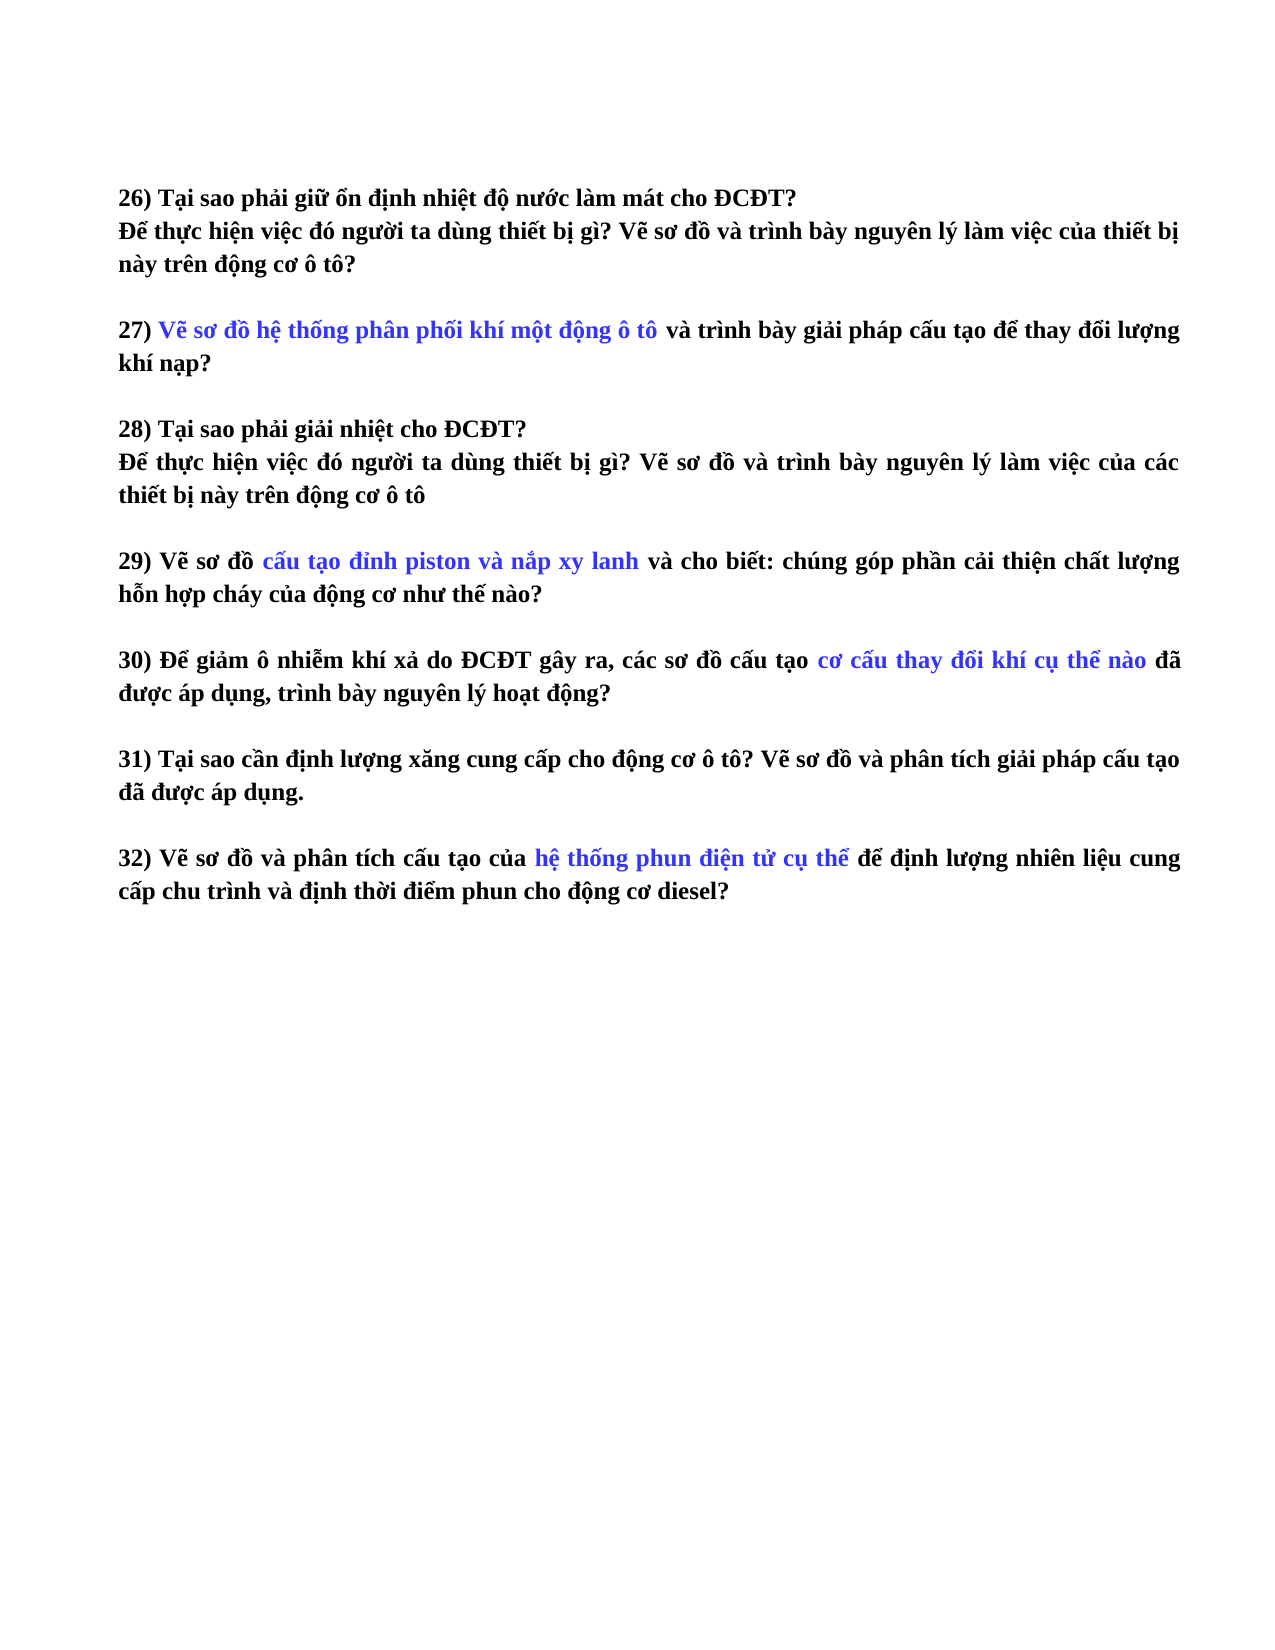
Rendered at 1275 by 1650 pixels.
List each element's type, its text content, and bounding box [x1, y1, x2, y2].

text 28) Tại sao phải giải nhiệt cho ĐCĐT? [118, 414, 1181, 443]
text 29) Vẽ sơ đồ cấu tạo đỉnh piston và nắp xy lanh và cho biết: chúng góp phần cải thiện chất lượng hỗn hợp cháy của động cơ như thế nào? [118, 546, 1181, 608]
text 26) Tại sao phải giữ ổn định nhiệt độ nước làm mát cho ĐCĐT? [118, 183, 1181, 212]
text Để thực hiện việc đó người ta dùng thiết bị gì? Vẽ sơ đồ và trình bày nguyên lý làm việc của thiết bị này trên động cơ ô tô? [118, 216, 1181, 278]
text Để thực hiện việc đó người ta dùng thiết bị gì? Vẽ sơ đồ và trình bày nguyên lý làm việc của các thiết bị này trên động cơ ô tô [118, 447, 1181, 509]
text 30) Để giảm ô nhiễm khí xả do ĐCĐT gây ra, các sơ đồ cấu tạo cơ cấu thay đổi khí cụ thể nào đã được áp dụng, trình bày nguyên lý hoạt động? [118, 645, 1181, 707]
text 32) Vẽ sơ đồ và phân tích cấu tạo của hệ thống phun điện tử cụ thể để định lượng nhiên liệu cung cấp chu trình và định thời điểm phun cho động cơ diesel? [118, 843, 1181, 905]
text 31) Tại sao cần định lượng xăng cung cấp cho động cơ ô tô? Vẽ sơ đồ và phân tích giải pháp cấu tạo đã được áp dụng. [118, 744, 1181, 806]
text 27) Vẽ sơ đồ hệ thống phân phối khí một động ô tô và trình bày giải pháp cấu tạo để thay đổi lượng khí nạp? [118, 315, 1181, 377]
